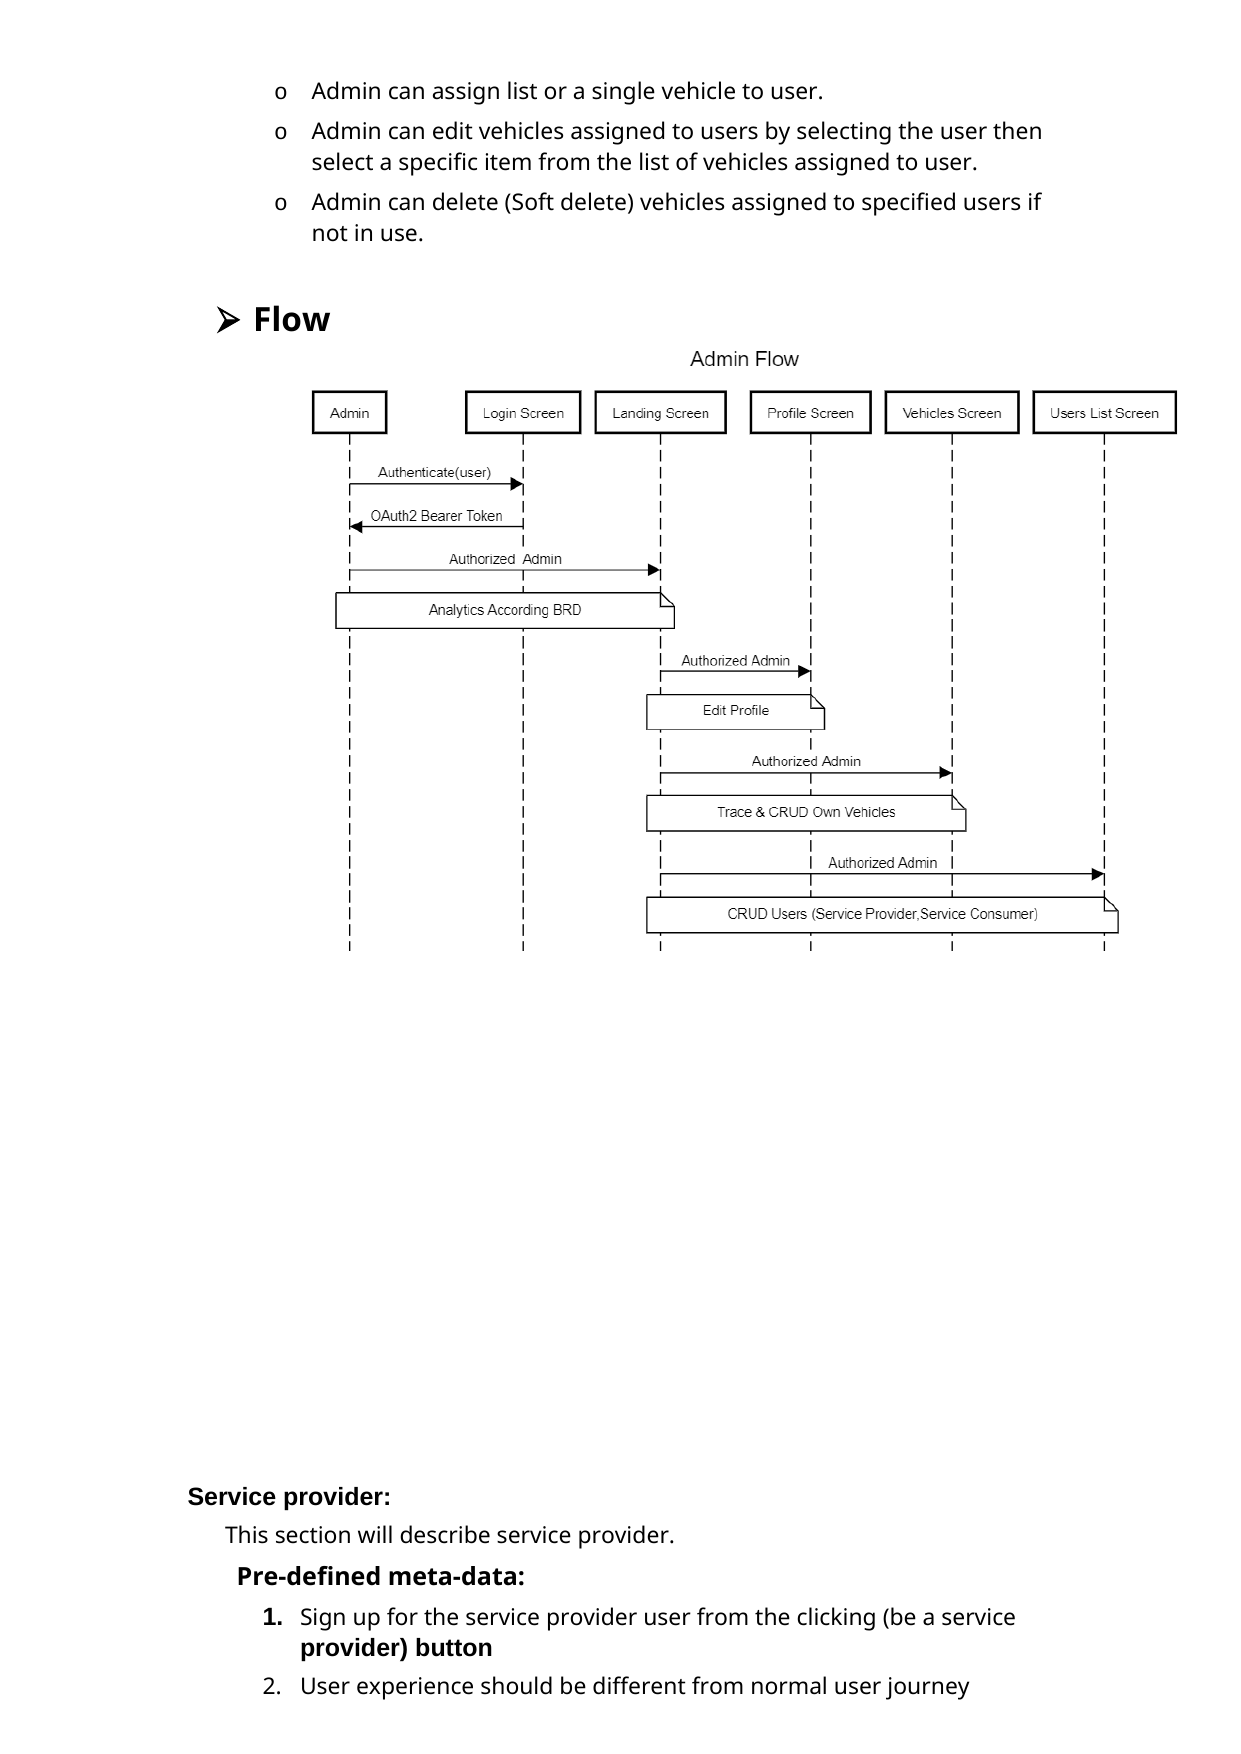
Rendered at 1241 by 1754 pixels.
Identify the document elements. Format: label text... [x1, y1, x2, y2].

list Sign up for the service provider user from the clicking (be a service provider) button [262, 1601, 1053, 1661]
text This section will describe service provider. [225, 1519, 1053, 1551]
list Flow [215, 296, 1053, 342]
subtitle Service provider: [187, 1482, 1053, 1511]
list User experience should be different from normal user journey [262, 1669, 1053, 1701]
text Pre-defined meta-data: [236, 1559, 1053, 1593]
list Admin can assign list or a single vehicle to user. [274, 75, 1053, 106]
list Admin can delete (Soft delete) vehicles assigned to specified users if not in use. [274, 186, 1053, 248]
list Admin can edit vehicles assigned to users by selecting the user then select a specific item from the list of vehicles assigned to user. [274, 115, 1053, 177]
picture [311, 350, 1178, 951]
